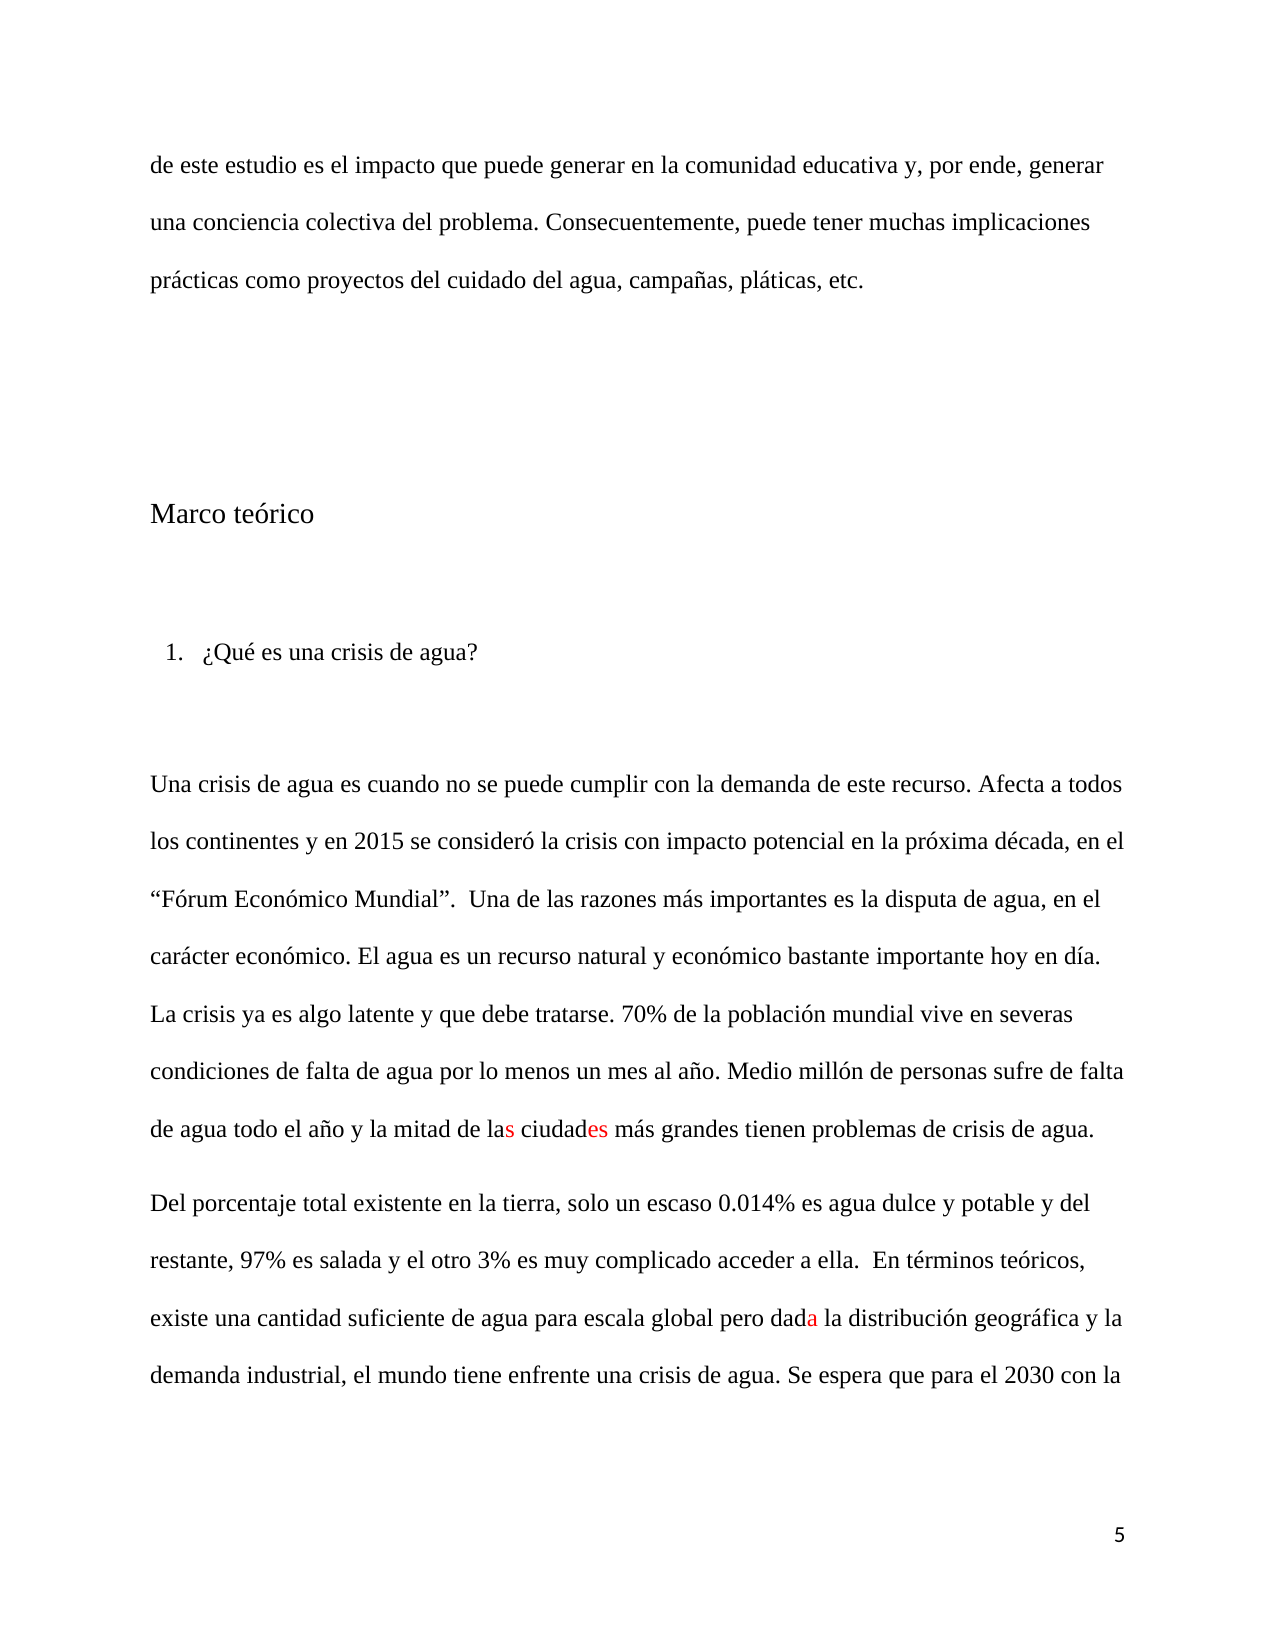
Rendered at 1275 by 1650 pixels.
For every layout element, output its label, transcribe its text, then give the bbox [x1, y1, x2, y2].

text Una crisis de agua es cuando no se puede cumplir con la demanda de este recurso. Afecta a todos los continentes y en 2015 se consideró la crisis con impacto potencial en la próxima década, en el “Fórum Económico Mundial”. Una de las razones más importantes es la disputa de agua, en el carácter económico. El agua es un recurso natural y económico bastante importante hoy en día. La crisis ya es algo latente y que debe tratarse. 70% de la población mundial vive en severas condiciones de falta de agua por lo menos un mes al año. Medio millón de personas sufre de falta de agua todo el año y la mitad de las ciudades más grandes tienen problemas de crisis de agua. [150, 769, 1125, 1142]
subtitle ¿Qué es una crisis de agua? [165, 637, 1125, 666]
subtitle Marco teórico [150, 496, 1125, 529]
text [150, 1188, 1125, 1389]
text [150, 150, 1125, 294]
